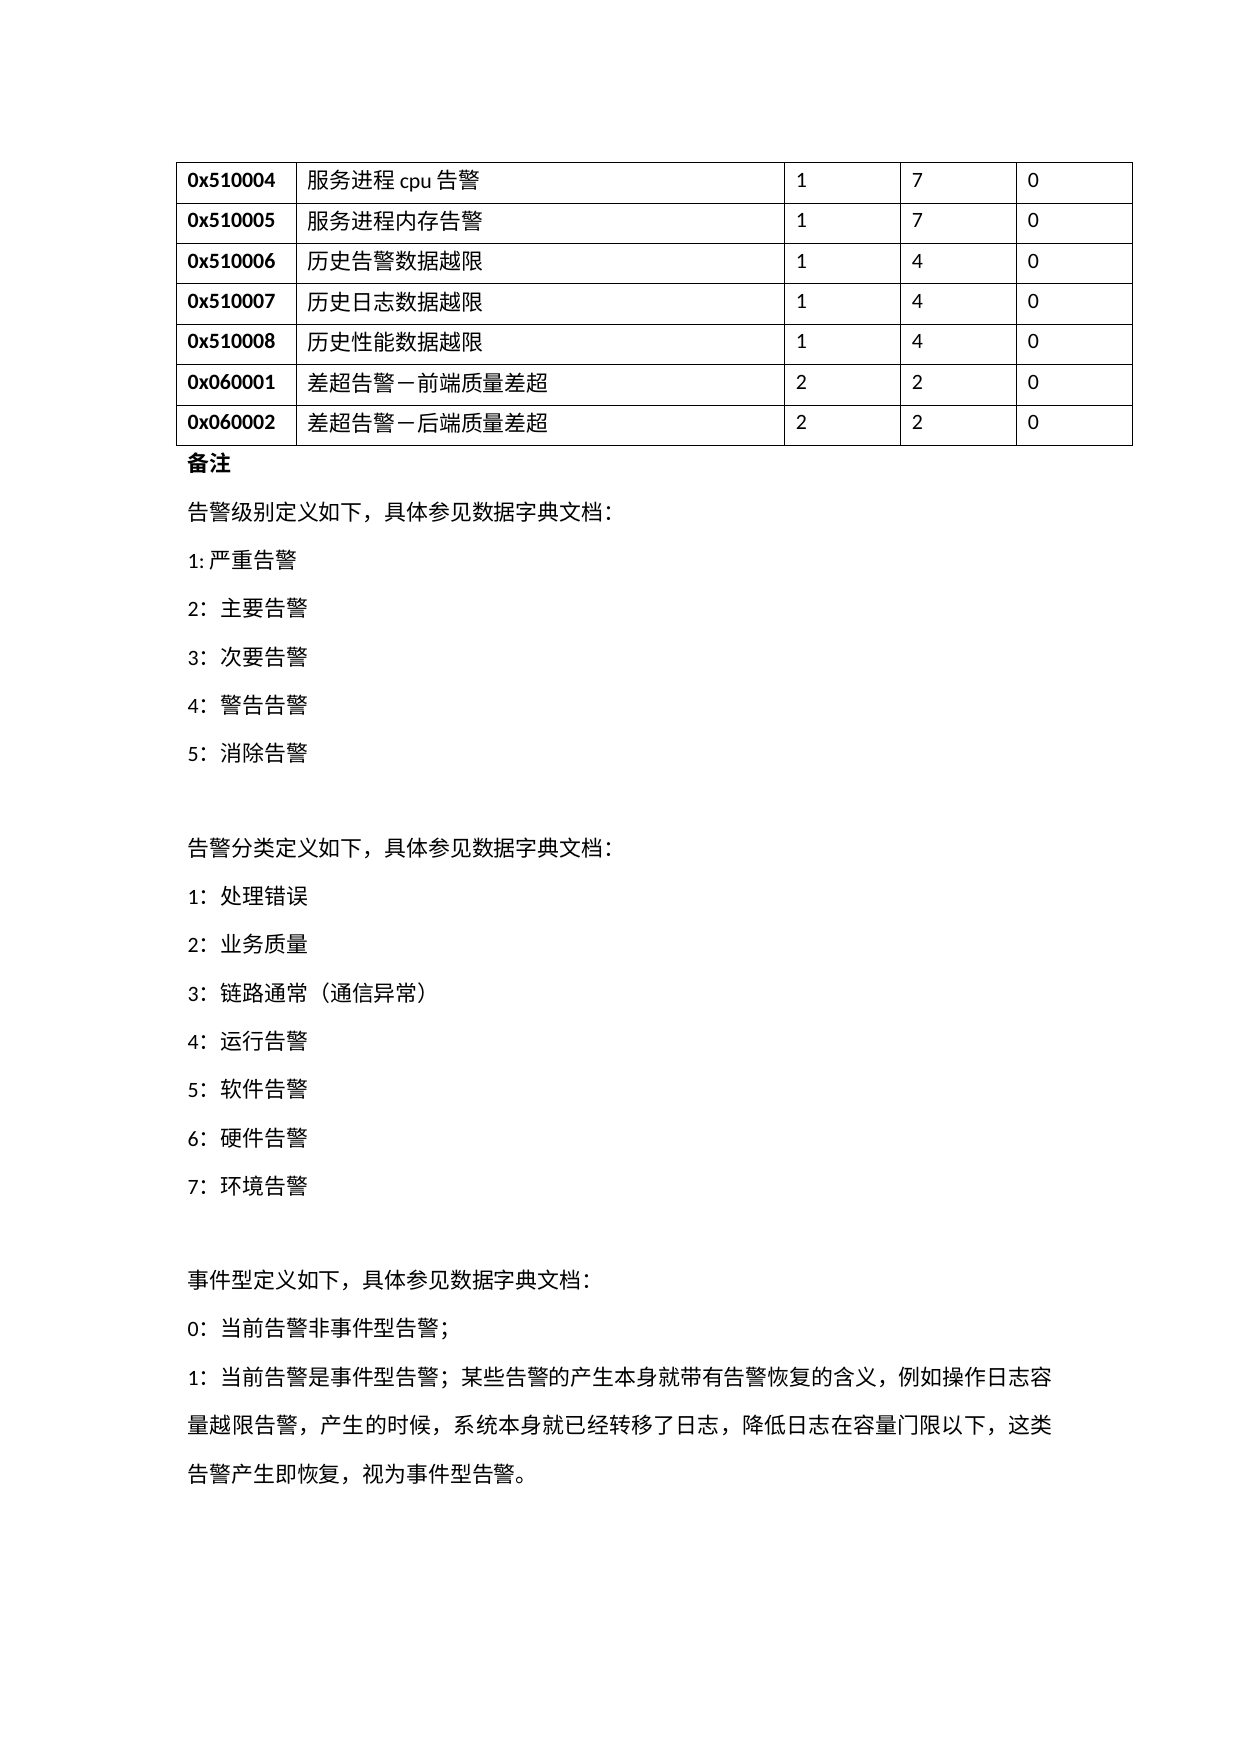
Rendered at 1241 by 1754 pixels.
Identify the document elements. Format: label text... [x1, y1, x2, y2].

table_cell 0x510008 [177, 325, 296, 364]
table_cell 7 [901, 204, 1016, 243]
table_cell 服务进程内存告警 [297, 204, 784, 243]
table_cell 2 [785, 365, 900, 404]
table_cell 0 [1017, 406, 1132, 445]
text 2：业务质量 [187, 927, 1053, 959]
table_cell 历史告警数据越限 [297, 244, 784, 283]
table_cell 1 [785, 284, 900, 324]
text 4：运行告警 [187, 1023, 1053, 1056]
table_cell 0x510007 [177, 284, 296, 324]
text 告警分类定义如下，具体参见数据字典文档： [187, 830, 1053, 863]
text 2：主要告警 [187, 591, 1053, 623]
table_cell 7 [901, 163, 1016, 202]
text 1: 严重告警 [187, 543, 1053, 575]
table_cell 1 [785, 204, 900, 243]
table_cell 4 [901, 325, 1016, 364]
text 7：环境告警 [187, 1168, 1053, 1201]
table_cell 0x510004 [177, 163, 296, 202]
text 1：处理错误 [187, 878, 1053, 911]
table_cell 0 [1017, 284, 1132, 324]
table_cell 历史日志数据越限 [297, 284, 784, 324]
table_cell 0x060002 [177, 406, 296, 445]
text 5：软件告警 [187, 1072, 1053, 1104]
table_cell 差超告警－前端质量差超 [297, 365, 784, 404]
table_cell 2 [901, 406, 1016, 445]
table_cell 4 [901, 244, 1016, 283]
text 1：当前告警是事件型告警；某些告警的产生本身就带有告警恢复的含义，例如操作日志容量越限告警，产生的时候，系统本身就已经转移了日志，降低日志在容量门限以下，这类告警产生即恢复，视为事件型告警。 [187, 1359, 1053, 1489]
table_cell 历史性能数据越限 [297, 325, 784, 364]
table_cell 0 [1017, 325, 1132, 364]
table_cell 2 [901, 365, 1016, 404]
table_cell 4 [901, 284, 1016, 324]
table_cell 0 [1017, 365, 1132, 404]
table_cell 0 [1017, 244, 1132, 283]
table_cell 2 [785, 406, 900, 445]
table_cell 0 [1017, 204, 1132, 243]
table_cell 1 [785, 325, 900, 364]
table_cell 0x060001 [177, 365, 296, 404]
table_cell 服务进程cpu告警 [297, 163, 784, 202]
text 0：当前告警非事件型告警； [187, 1311, 1053, 1343]
text 3：次要告警 [187, 639, 1053, 672]
text 3：链路通常（通信异常） [187, 975, 1053, 1008]
table_cell 1 [785, 244, 900, 283]
table_cell 差超告警－后端质量差超 [297, 406, 784, 445]
text 事件型定义如下，具体参见数据字典文档： [187, 1263, 1053, 1295]
text 备注 [187, 446, 1053, 478]
text 6：硬件告警 [187, 1120, 1053, 1153]
table_cell 1 [785, 163, 900, 202]
text 5：消除告警 [187, 736, 1053, 768]
text 告警级别定义如下，具体参见数据字典文档： [187, 494, 1053, 527]
table_cell 0x510005 [177, 204, 296, 243]
table_cell 0 [1017, 163, 1132, 202]
table_cell 0x510006 [177, 244, 296, 283]
text 4：警告告警 [187, 688, 1053, 720]
